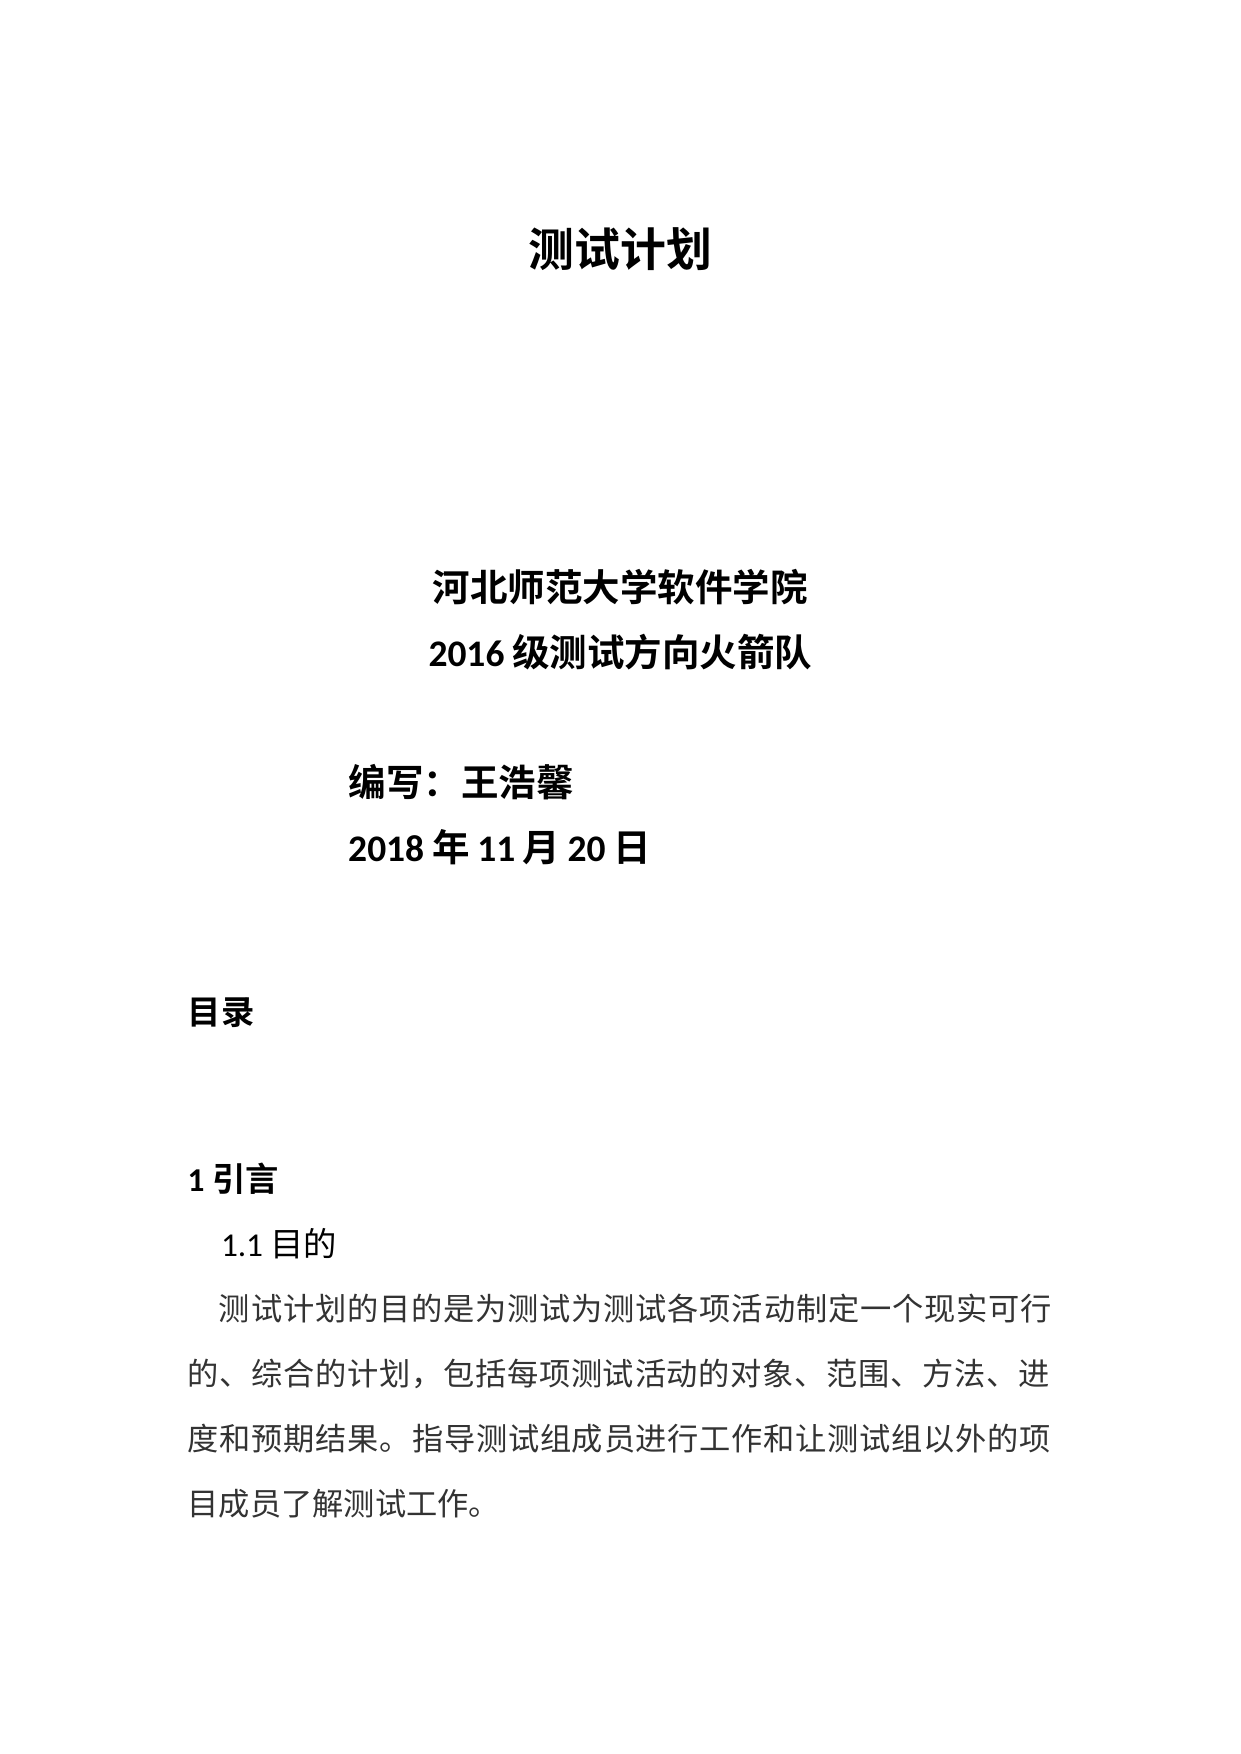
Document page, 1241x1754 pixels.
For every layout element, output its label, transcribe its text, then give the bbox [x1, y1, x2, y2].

text 测试计划的目的是为测试为测试各项活动制定一个现实可行的、综合的计划，包括每项测试活动的对象、范围、方法、进度和预期结果。指导测试组成员进行工作和让测试组以外的项目成员了解测试工作。 [187, 1274, 1053, 1534]
text 2016级测试方向火箭队 [187, 617, 1053, 682]
text 编写：王浩馨 [187, 747, 1053, 812]
text 1 引言 [187, 1144, 1053, 1209]
text 河北师范大学软件学院 [187, 552, 1053, 617]
subtitle 目录 [187, 977, 1053, 1042]
text 2018年11月20日 [187, 812, 1053, 877]
subtitle 测试计划 [187, 197, 1053, 295]
text 1.1目的 [187, 1209, 1053, 1274]
